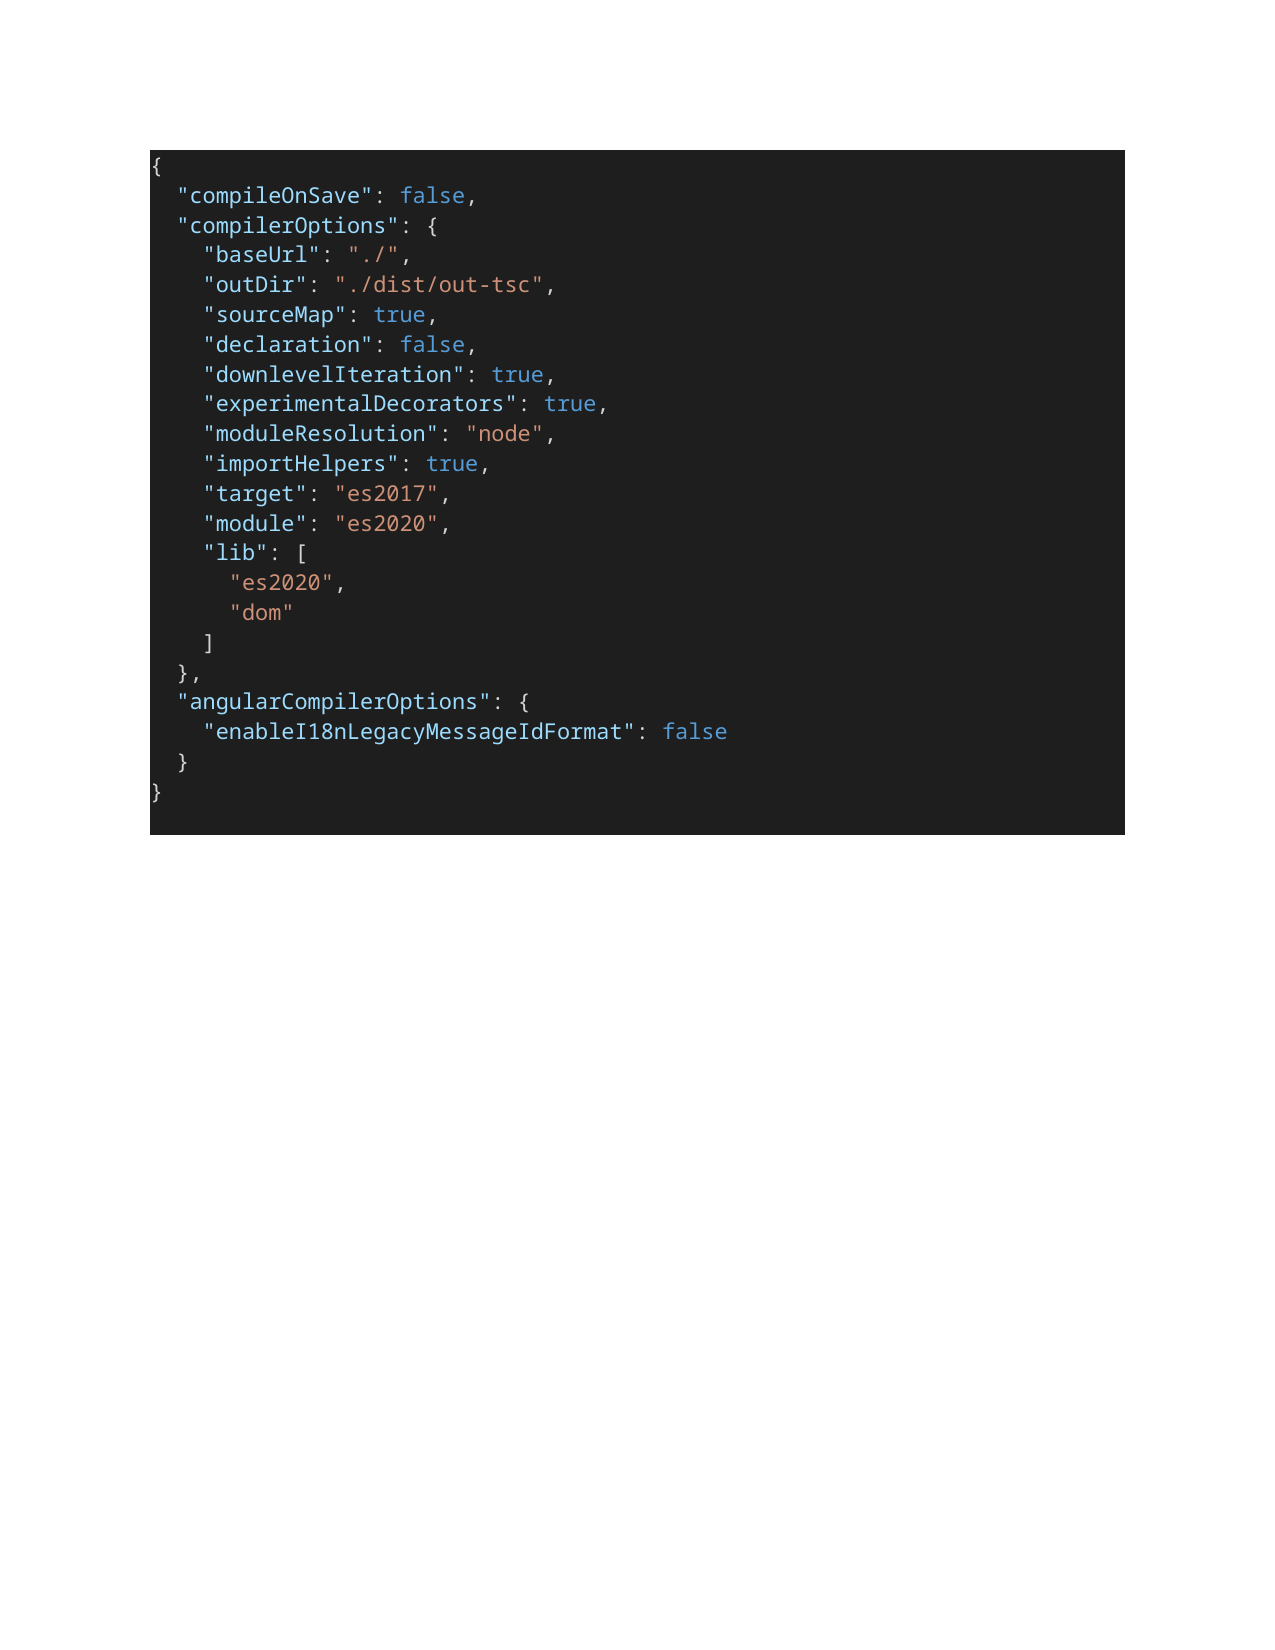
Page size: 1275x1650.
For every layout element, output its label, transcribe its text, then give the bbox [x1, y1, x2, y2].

text "lib": [ [150, 537, 1125, 567]
text ] [150, 627, 1125, 656]
text "baseUrl": "./", [150, 239, 1125, 269]
text "downlevelIteration": true, [150, 358, 1125, 388]
text "enableI18nLegacyMessageIdFormat": false [150, 716, 1125, 746]
text "angularCompilerOptions": { [150, 686, 1125, 716]
text "compilerOptions": { [150, 209, 1125, 239]
text "dom" [150, 597, 1125, 627]
text "compileOnSave": false, [150, 180, 1125, 209]
text "moduleResolution": "node", [150, 418, 1125, 448]
text "declaration": false, [150, 329, 1125, 358]
text "outDir": "./dist/out-tsc", [150, 269, 1125, 299]
text "es2020", [150, 567, 1125, 597]
text "sourceMap": true, [150, 299, 1125, 329]
text "target": "es2017", [150, 478, 1125, 507]
text "experimentalDecorators": true, [150, 388, 1125, 418]
text "importHelpers": true, [150, 448, 1125, 478]
text } [150, 746, 1125, 776]
text { [150, 150, 1125, 180]
text "module": "es2020", [150, 507, 1125, 537]
text } [150, 776, 1125, 805]
text }, [150, 656, 1125, 686]
